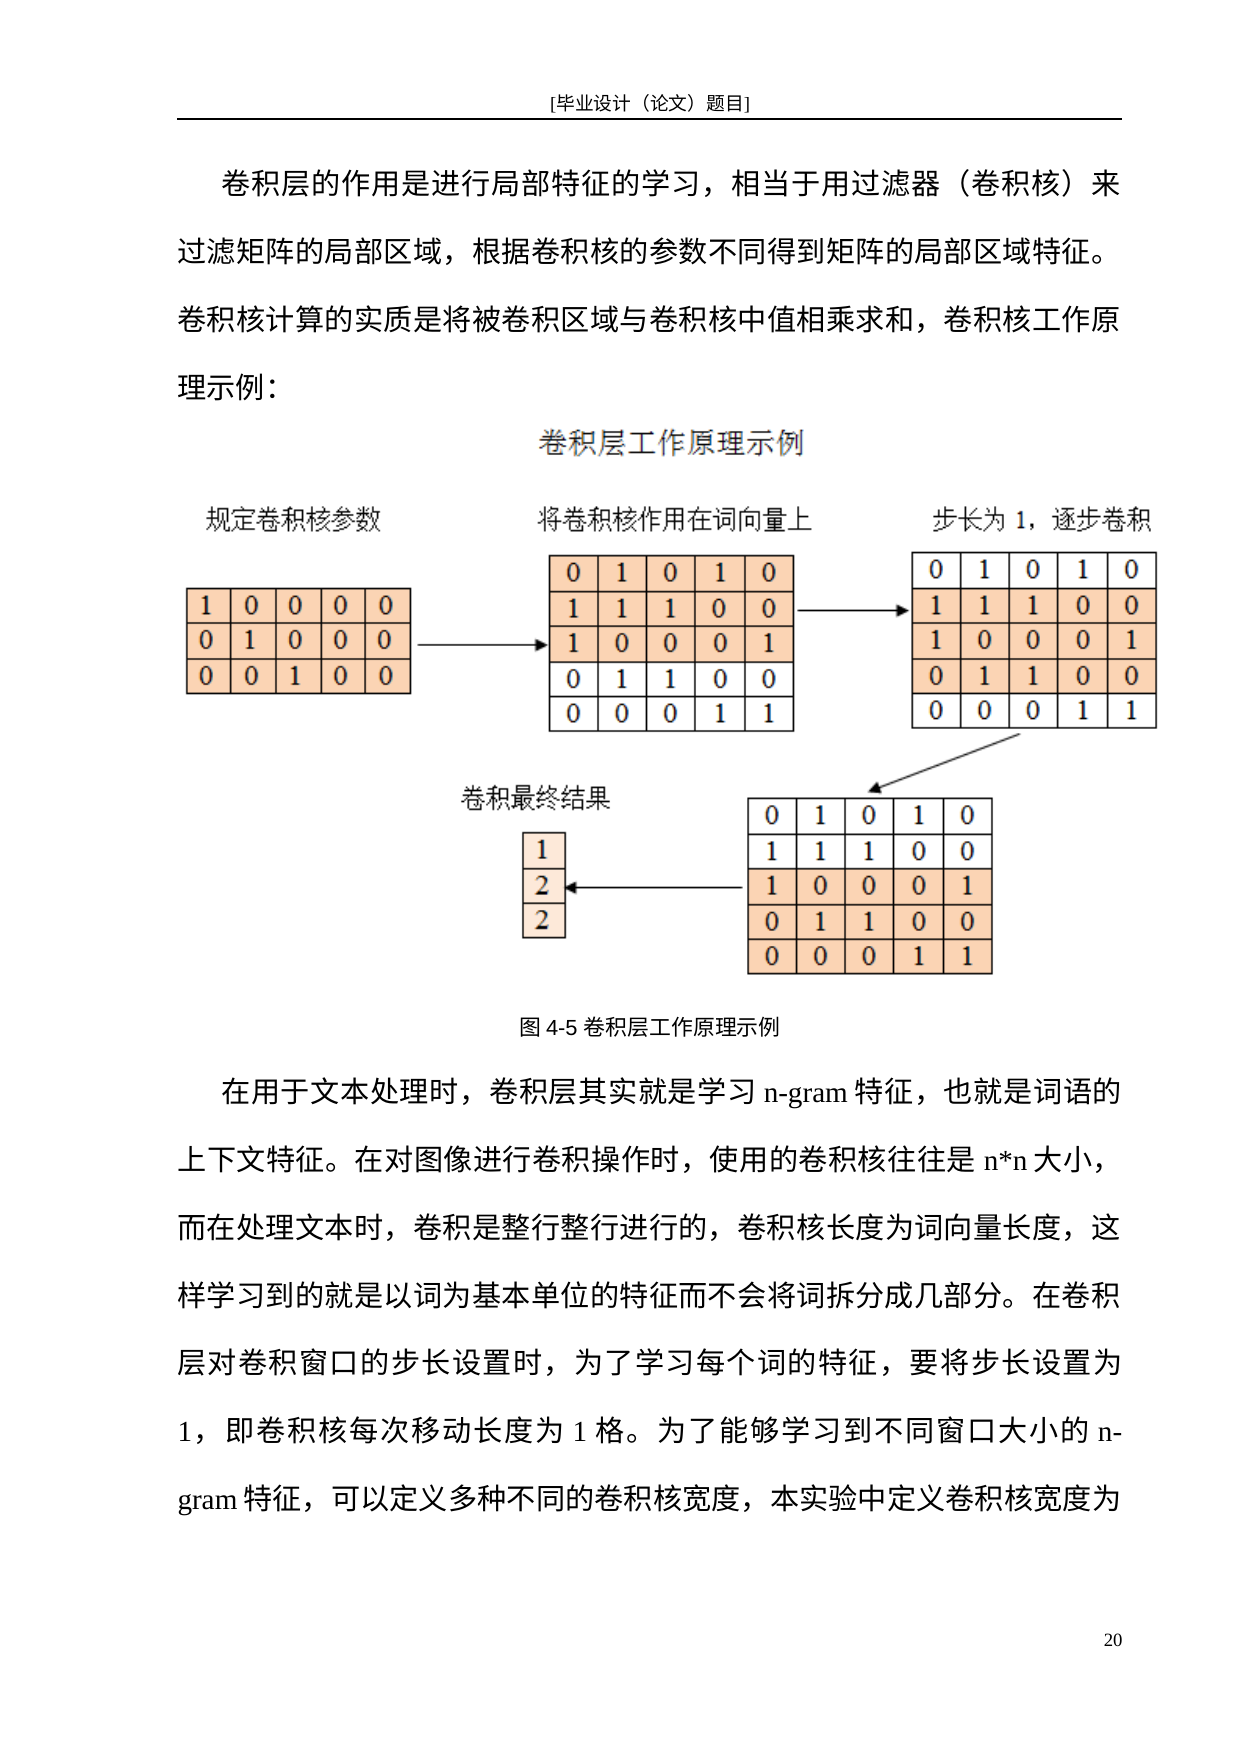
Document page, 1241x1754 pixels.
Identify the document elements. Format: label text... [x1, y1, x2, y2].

picture [177, 419, 1165, 981]
text 卷积层的作用是进行局部特征的学习，相当于用过滤器（卷积核）来过滤矩阵的局部区域，根据卷积核的参数不同得到矩阵的局部区域特征。卷积核计算的实质是将被卷积区域与卷积核中值相乘求和，卷积核工作原理示例： [177, 148, 1122, 419]
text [177, 1056, 1122, 1531]
